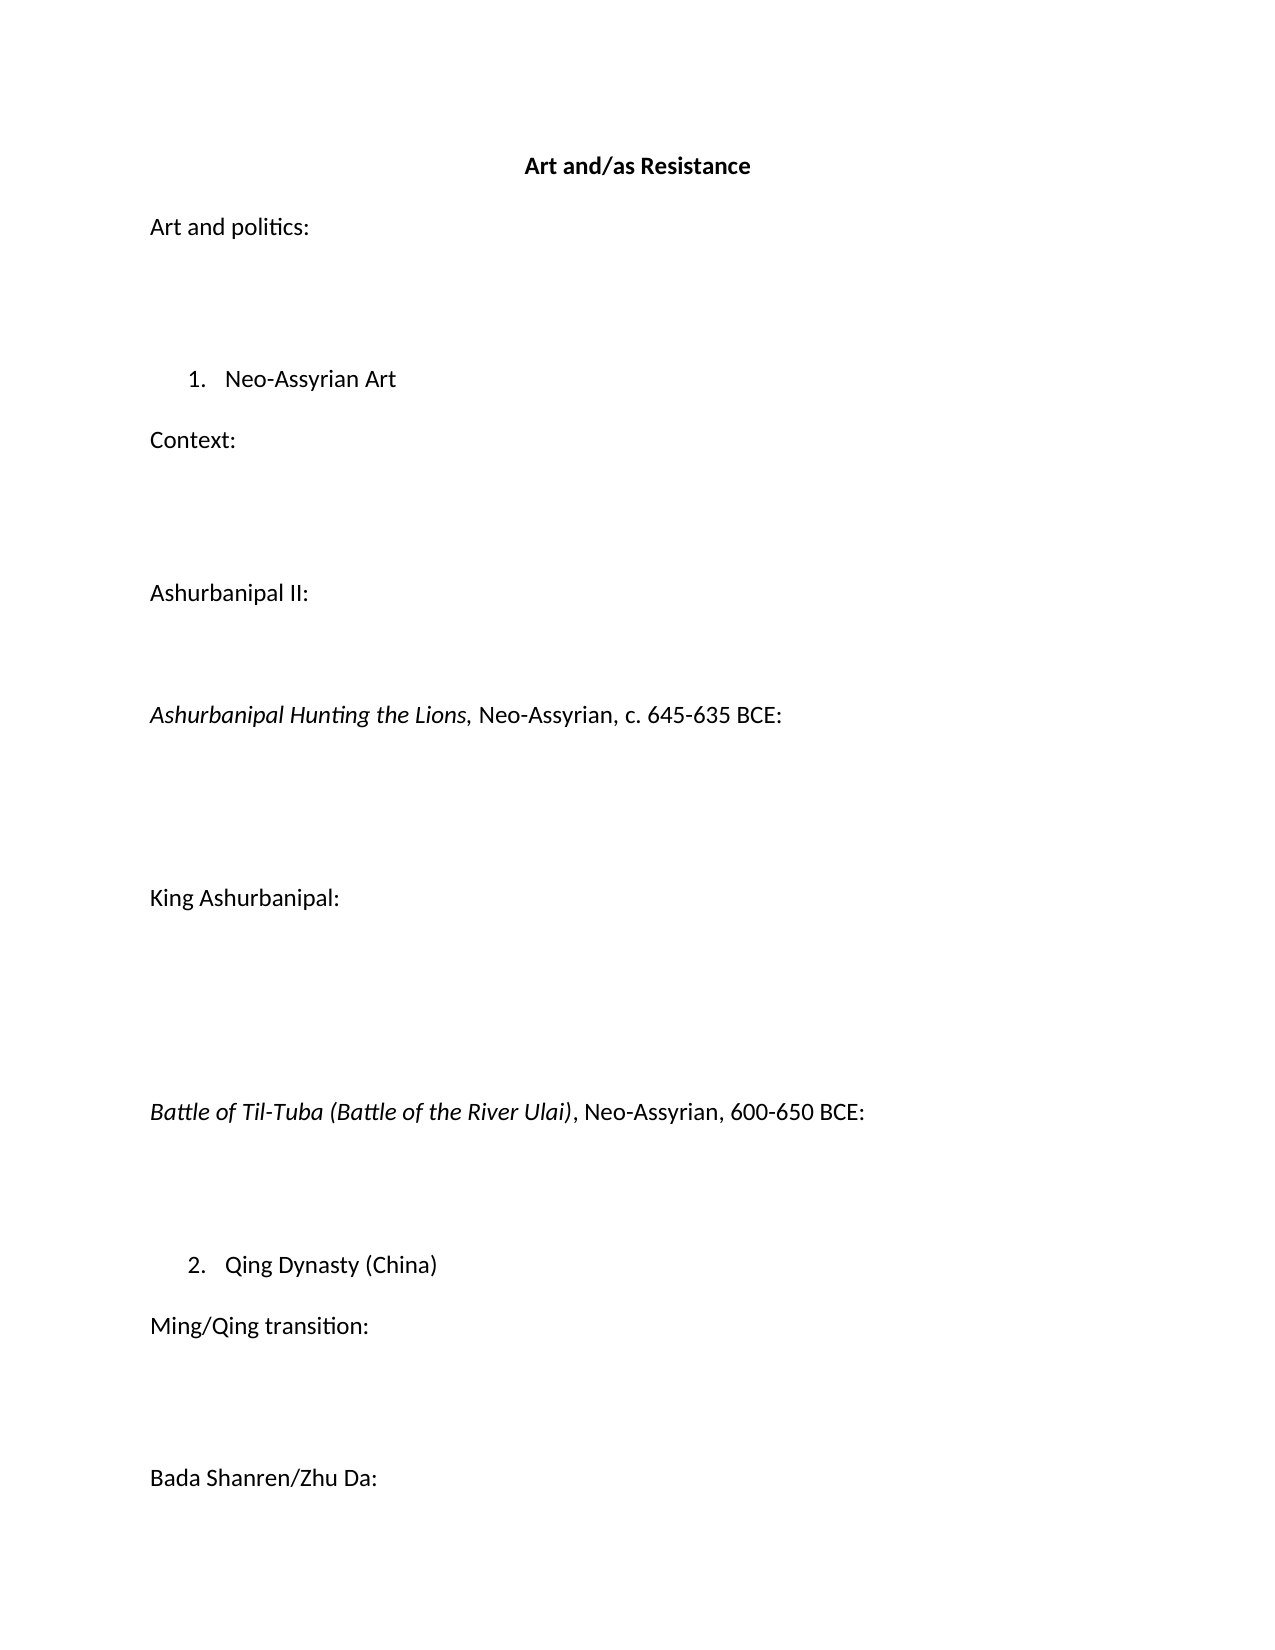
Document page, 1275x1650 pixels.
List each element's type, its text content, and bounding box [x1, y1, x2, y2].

text Ming/Qing transition: [150, 1310, 1125, 1340]
text Context: [150, 425, 1125, 455]
text Battle of Til-Tuba (Battle of the River Ulai), Neo-Assyrian, 600-650 BCE: [150, 1096, 1125, 1127]
text Bada Shanren/Zhu Da: [150, 1462, 1125, 1493]
list Neo-Assyrian Art [187, 364, 1125, 394]
text Ashurbanipal Hunting the Lions, Neo-Assyrian, c. 645-635 BCE: [150, 699, 1125, 730]
text Ashurbanipal II: [150, 577, 1125, 608]
text Art and politics: [150, 211, 1125, 242]
text King Ashurbanipal: [150, 882, 1125, 913]
text Art and/as Resistance [150, 150, 1125, 181]
list Qing Dynasty (China) [187, 1249, 1125, 1279]
